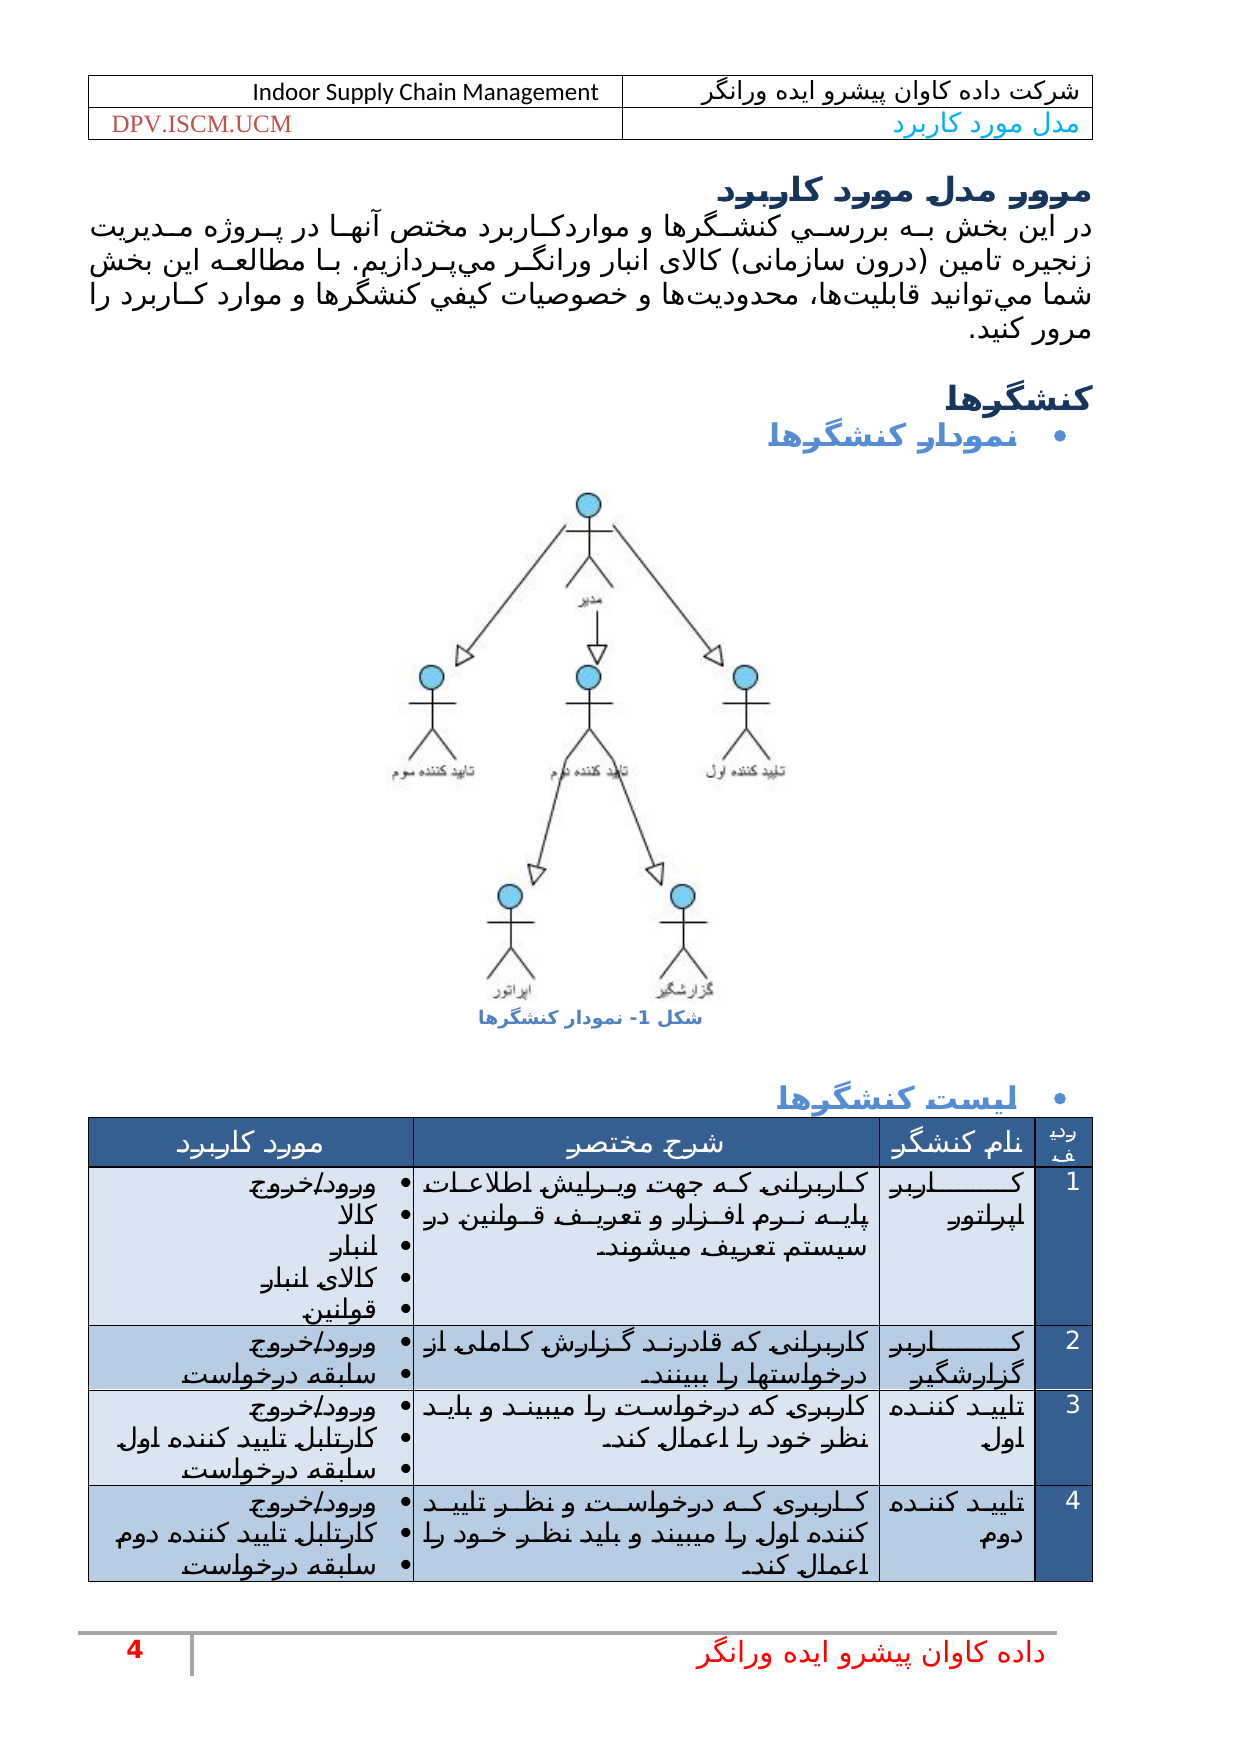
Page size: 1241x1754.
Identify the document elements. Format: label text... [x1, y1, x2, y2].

table_cell تایید کننده دوم [880, 1486, 1034, 1581]
table_cell کاربری که درخواست را میبیند و باید نظر خود را اعمال کند. [414, 1391, 879, 1485]
subtitle كنشگرها [89, 379, 1092, 418]
list ليست كنشگرها [89, 1081, 1055, 1117]
table_cell کاربری که درخواست و نظر تایید کننده اول را میبیند و باید نظر خود را اعمال کند. [414, 1486, 879, 1581]
list نمودار كنشگرها [89, 418, 1055, 454]
table_header نام كنشگر [880, 1118, 1034, 1166]
table_cell 3 [1036, 1391, 1092, 1485]
table_header شرح مختصر [414, 1118, 879, 1166]
table_cell کاربر گزارشگیر [880, 1326, 1034, 1389]
picture [374, 490, 807, 1008]
table_header مورد كاربرد [89, 1118, 413, 1166]
table_cell ورود/خروج سابقه درخواست [89, 1326, 413, 1389]
table_cell کاربر اپراتور [880, 1168, 1034, 1325]
table_cell 2 [1036, 1326, 1092, 1389]
table_cell 1 [1036, 1168, 1092, 1325]
table_cell کاربرانی که قادرند گزارش کاملی از درخواستها را ببینند. [414, 1326, 879, 1389]
text در اين بخش به بررسي كنشگرها و مواردكاربرد مختص آنها در پروژه مدیریت زنجیره تامین (درون سازمانی) کالای انبار ورانگر مي‌پردازيم. با مطالعه اين بخش شما مي‌توانيد قابليت‌ها،‌ محدوديت‌ها و خصوصيات كيفي كنشگرها و موارد كاربرد را مرور كنيد. [89, 209, 1092, 345]
table_cell کاربرانی که جهت ویرایش اطلاعات پایه نرم افزار و تعریف قوانین در سیستم تعریف میشوند. [414, 1168, 879, 1325]
text شکل 1- نمودار کنشگرها [89, 1007, 1092, 1029]
table_cell تایید کننده اول [880, 1391, 1034, 1485]
table_cell ورود/خروج کالا انبار کالای انبار قوانین [89, 1168, 413, 1325]
table_header رديف [1036, 1118, 1092, 1166]
table_cell 4 [1036, 1486, 1092, 1581]
table_cell ورود/خروج کارتابل تایید کننده دوم سابقه درخواست [89, 1486, 413, 1581]
subtitle مرور مدل مورد كاربرد [89, 171, 1092, 209]
table_cell ورود/خروج کارتابل تایید کننده اول سابقه درخواست [89, 1391, 413, 1485]
